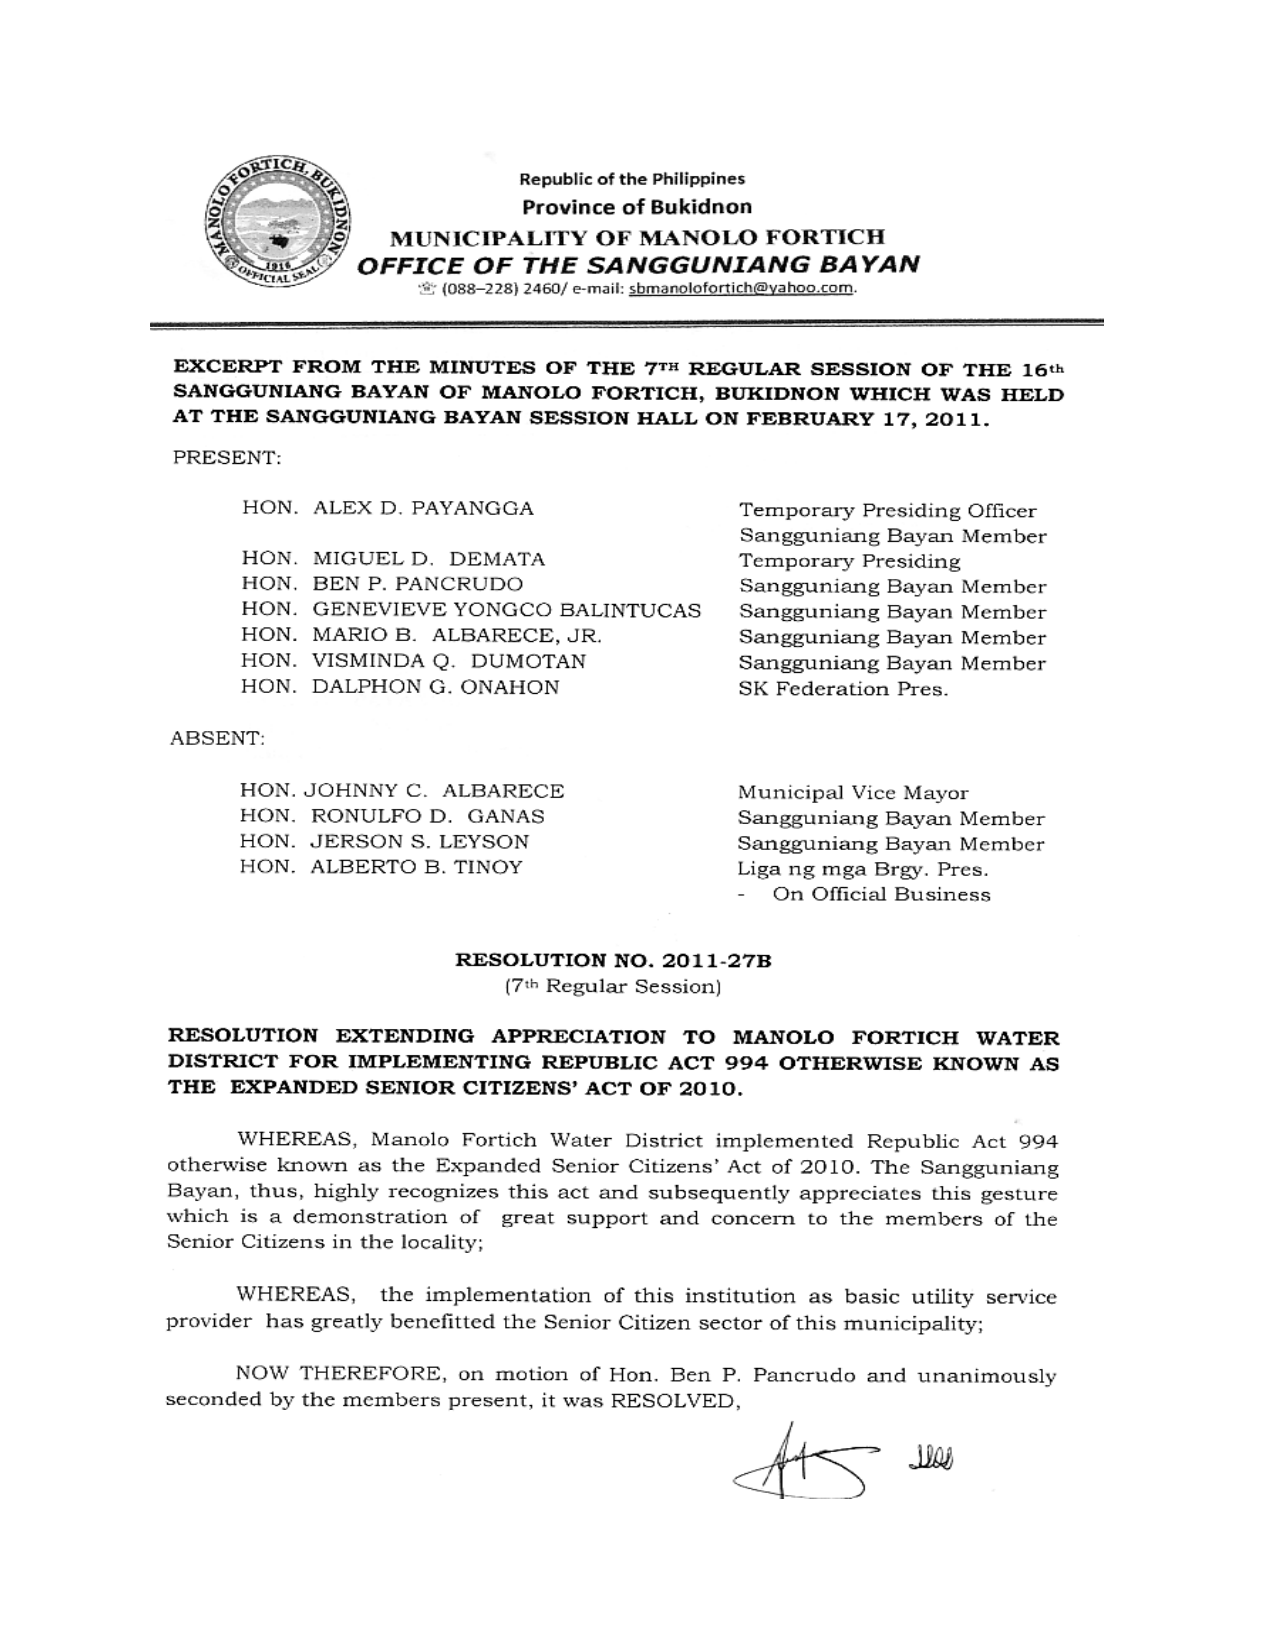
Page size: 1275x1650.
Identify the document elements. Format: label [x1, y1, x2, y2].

picture [150, 149, 1104, 1499]
